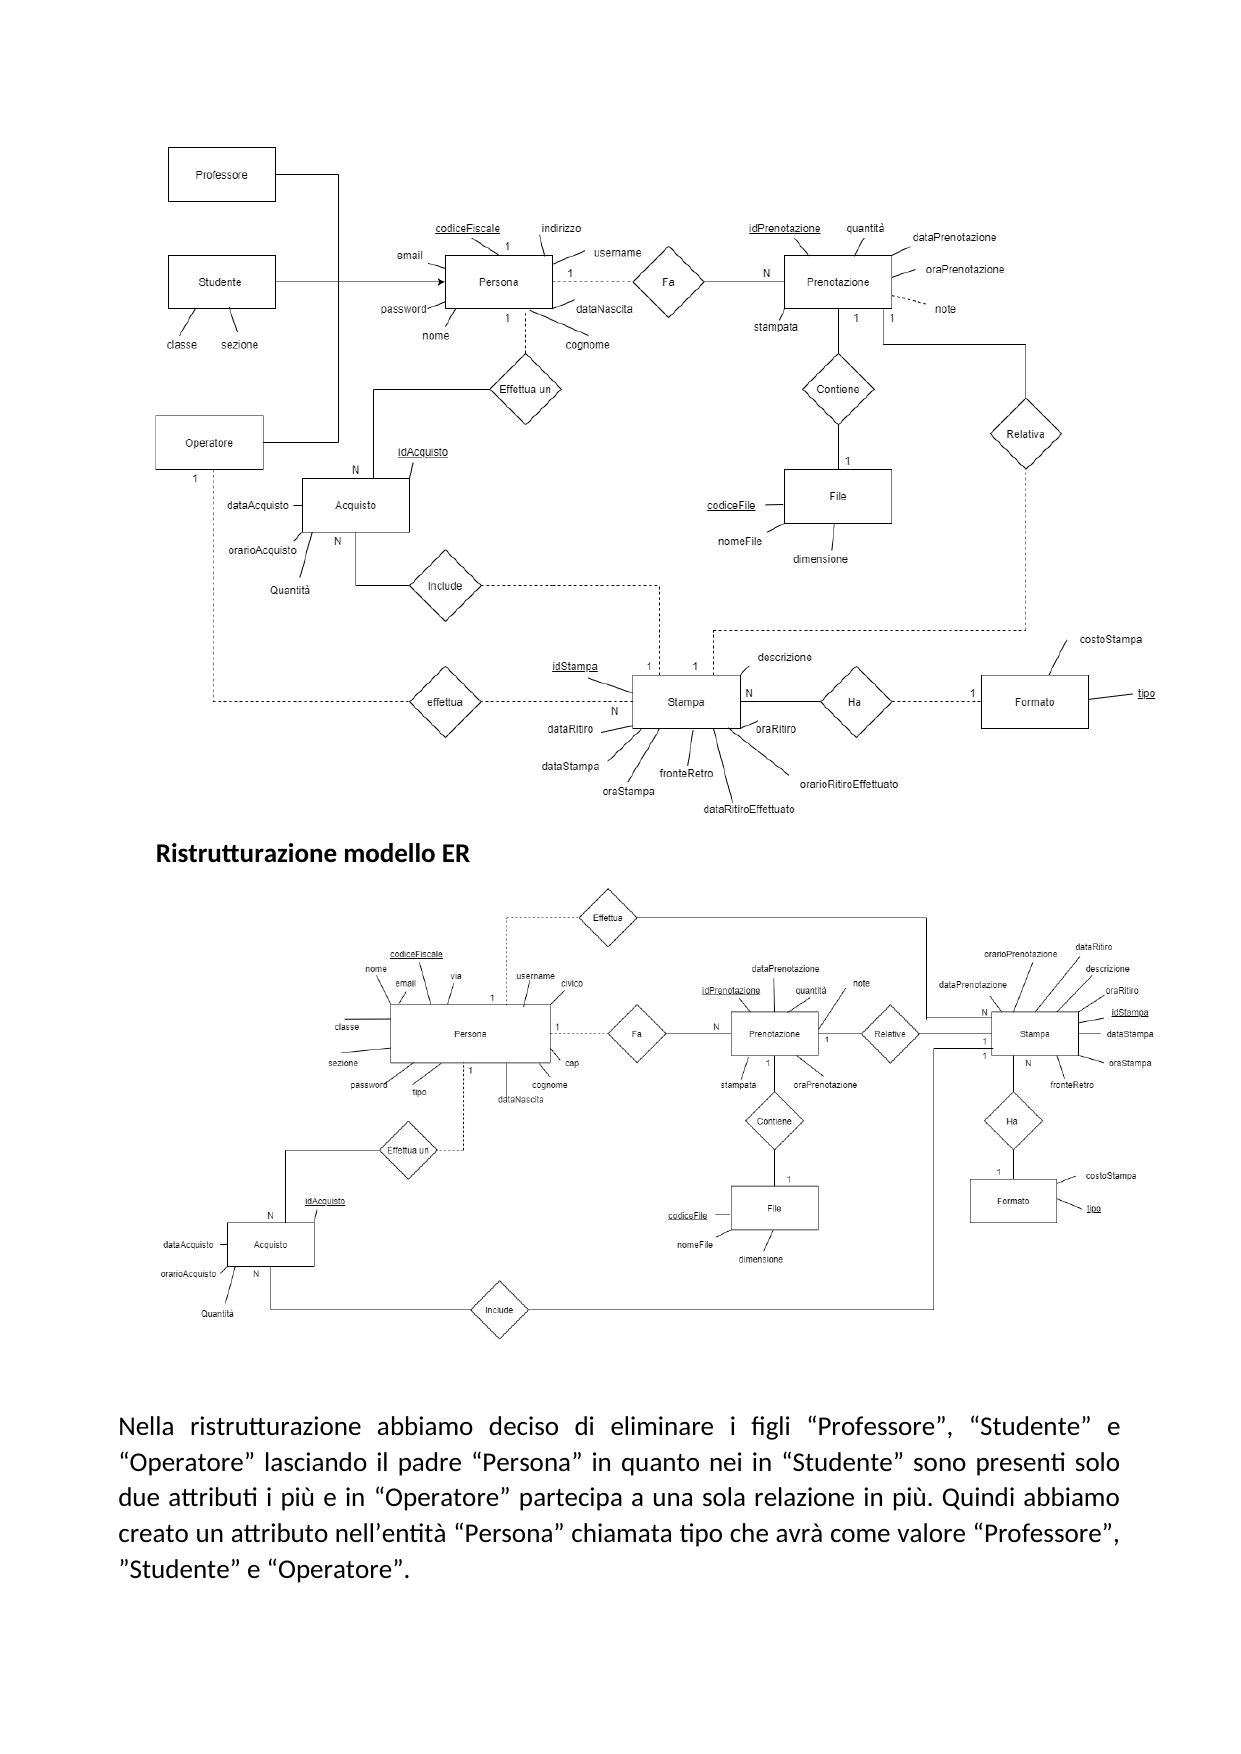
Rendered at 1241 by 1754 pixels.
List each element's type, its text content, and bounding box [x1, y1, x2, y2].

picture [155, 147, 1160, 818]
picture [155, 888, 1159, 1339]
text Ristrutturazione modello ER [156, 836, 1122, 869]
text Nella ristrutturazione abbiamo deciso di eliminare i figli “Professore”, “Studente” e “Operatore” lasciando il padre “Persona” in quanto nei in “Studente” sono presenti solo due attributi i più e in “Operatore” partecipa a una sola relazione in più. Quindi abbiamo creato un attributo nell’entità “Persona” chiamata tipo che avrà come valore “Professore”, ”Studente” e “Operatore”. [118, 1409, 1122, 1585]
